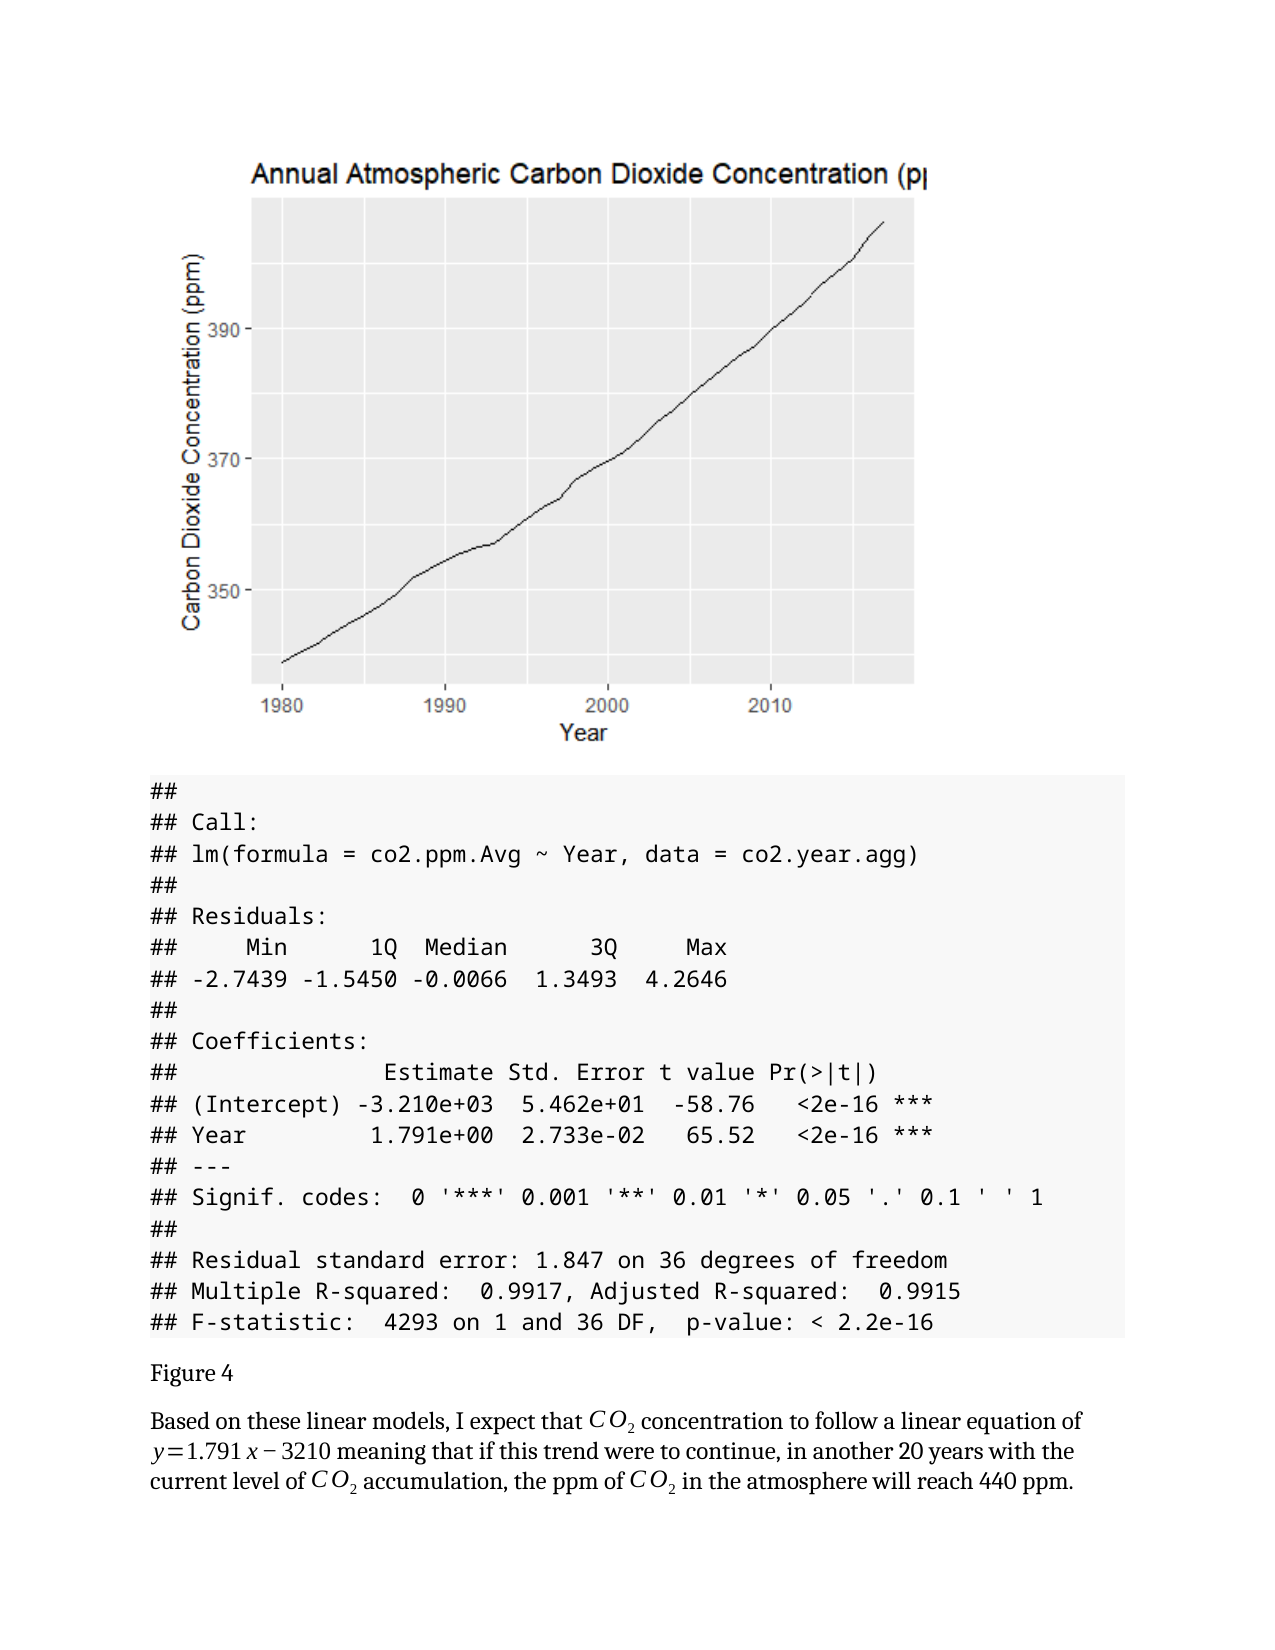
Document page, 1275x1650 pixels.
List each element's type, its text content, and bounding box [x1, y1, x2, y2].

picture [168, 150, 927, 757]
text Figure 4 [150, 1358, 1125, 1387]
text Based on these linear models, I expect that concentration to follow a linear equation of meaning that if this trend were to continue, in another 20 years with the current level of accumulation, the ppm of in the atmosphere will reach 440 ppm. [150, 1406, 1125, 1497]
text ## ## Call: ## lm(formula = co2.ppm.Avg ~ Year, data = co2.year.agg) ## ## Residuals: ## Min 1Q Median 3Q Max ## -2.7439 -1.5450 -0.0066 1.3493 4.2646 ## ## Coefficients: ## Estimate Std. Error t value Pr(>|t|) ## (Intercept) -3.210e+03 5.462e+01 -58.76 <2e-16 *** ## Year 1.791e+00 2.733e-02 65.52 <2e-16 *** ## --- ## Signif. codes: 0 '***' 0.001 '**' 0.01 '*' 0.05 '.' 0.1 ' ' 1 ## ## Residual standard error: 1.847 on 36 degrees of freedom ## Multiple R-squared: 0.9917, Adjusted R-squared: 0.9915 ## F-statistic: 4293 on 1 and 36 DF, p-value: < 2.2e-16 [150, 775, 1125, 1338]
